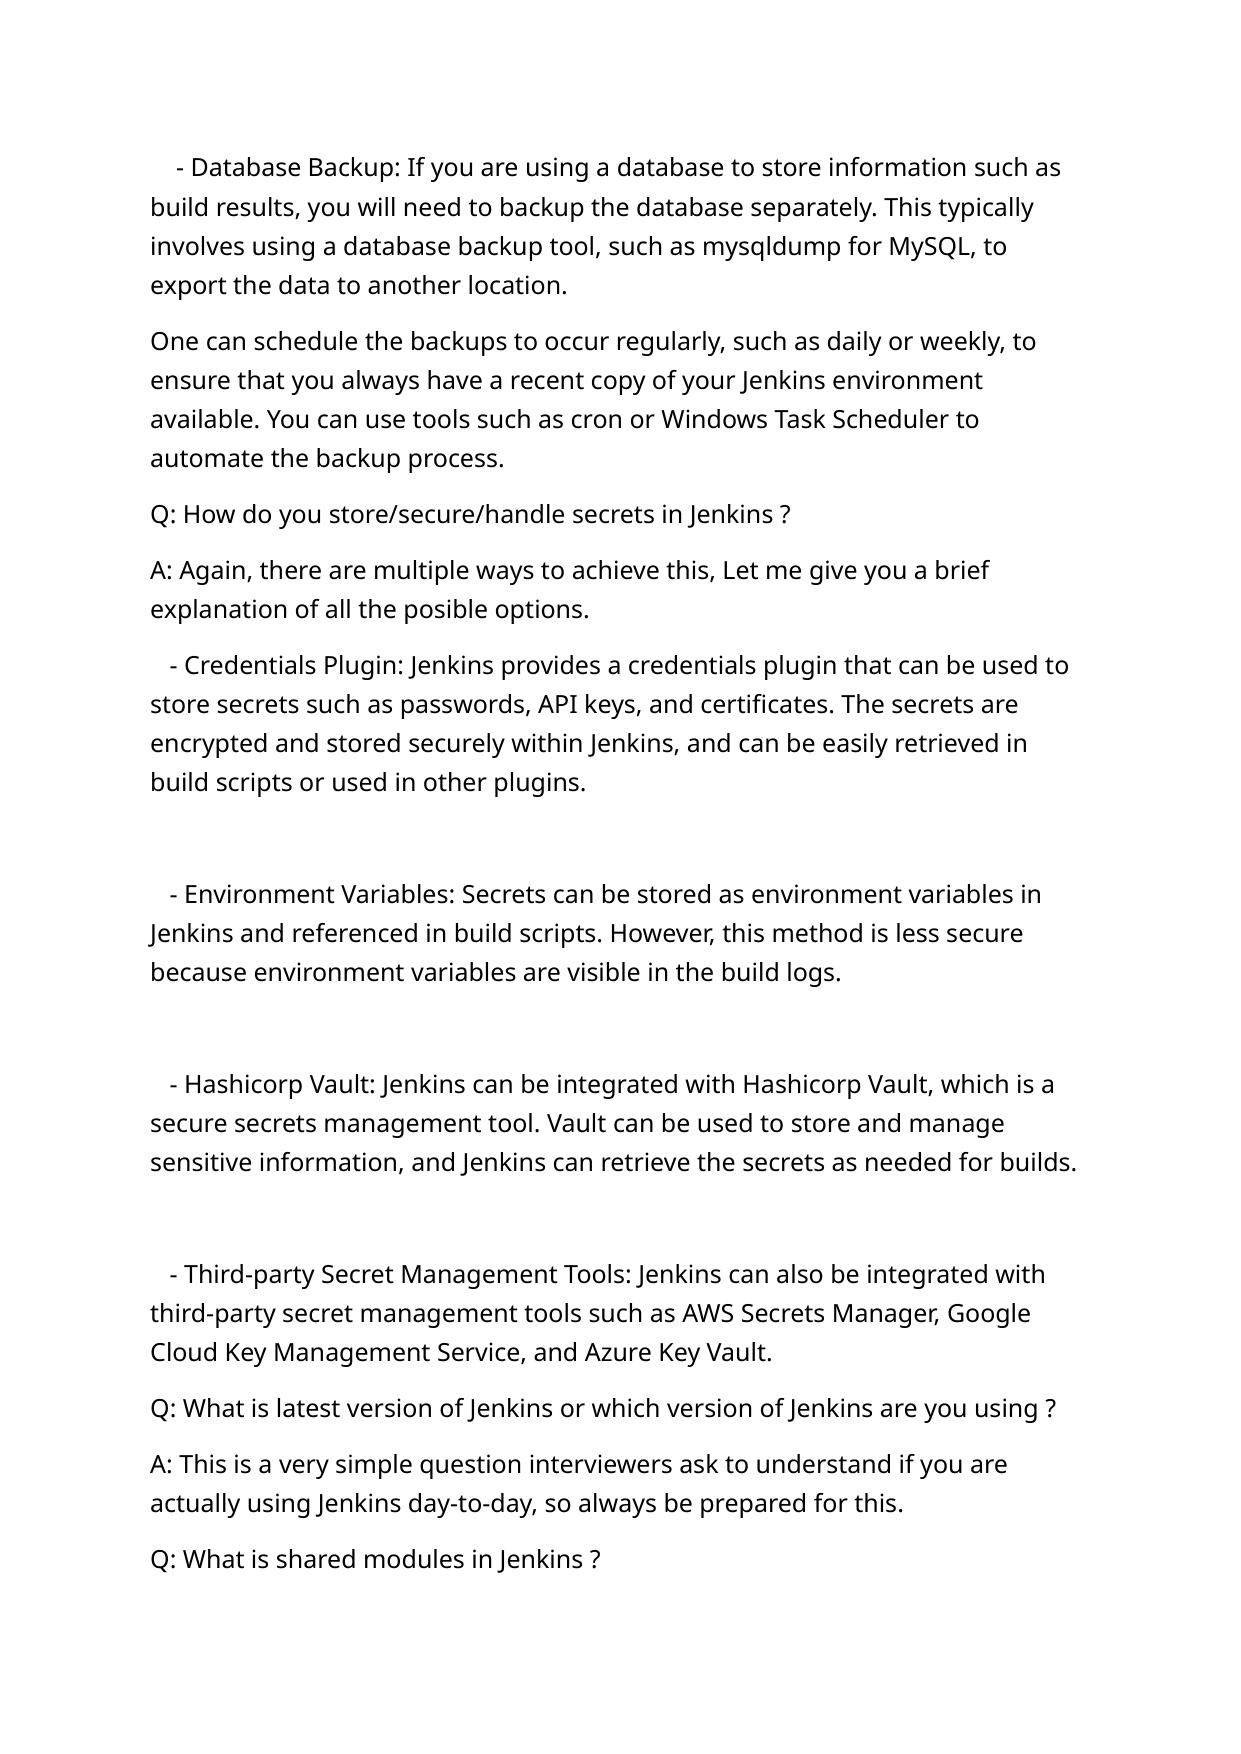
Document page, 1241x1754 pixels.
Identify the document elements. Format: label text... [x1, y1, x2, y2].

text Q: How do you store/secure/handle secrets in Jenkins ? [150, 497, 1090, 531]
text Q: What is latest version of Jenkins or which version of Jenkins are you using ? [150, 1391, 1090, 1425]
text Q: What is shared modules in Jenkins ? [150, 1542, 1090, 1576]
text - Database Backup: If you are using a database to store information such as build results, you will need to backup the database separately. This typically involves using a database backup tool, such as mysqldump for MySQL, to export the data to another location. [150, 150, 1090, 302]
text One can schedule the backups to occur regularly, such as daily or weekly, to ensure that you always have a recent copy of your Jenkins environment available. You can use tools such as cron or Windows Task Scheduler to automate the backup process. [150, 323, 1090, 475]
text - Credentials Plugin: Jenkins provides a credentials plugin that can be used to store secrets such as passwords, API keys, and certificates. The secrets are encrypted and stored securely within Jenkins, and can be easily retrieved in build scripts or used in other plugins. [150, 647, 1090, 799]
text - Third-party Secret Management Tools: Jenkins can also be integrated with third-party secret management tools such as AWS Secrets Manager, Google Cloud Key Management Service, and Azure Key Vault. [150, 1257, 1090, 1369]
text - Hashicorp Vault: Jenkins can be integrated with Hashicorp Vault, which is a secure secrets management tool. Vault can be used to store and manage sensitive information, and Jenkins can retrieve the secrets as needed for builds. [150, 1067, 1090, 1179]
text A: Again, there are multiple ways to achieve this, Let me give you a brief explanation of all the posible options. [150, 552, 1090, 626]
text - Environment Variables: Secrets can be stored as environment variables in Jenkins and referenced in build scripts. However, this method is less secure because environment variables are visible in the build logs. [150, 877, 1090, 989]
text A: This is a very simple question interviewers ask to understand if you are actually using Jenkins day-to-day, so always be prepared for this. [150, 1447, 1090, 1520]
